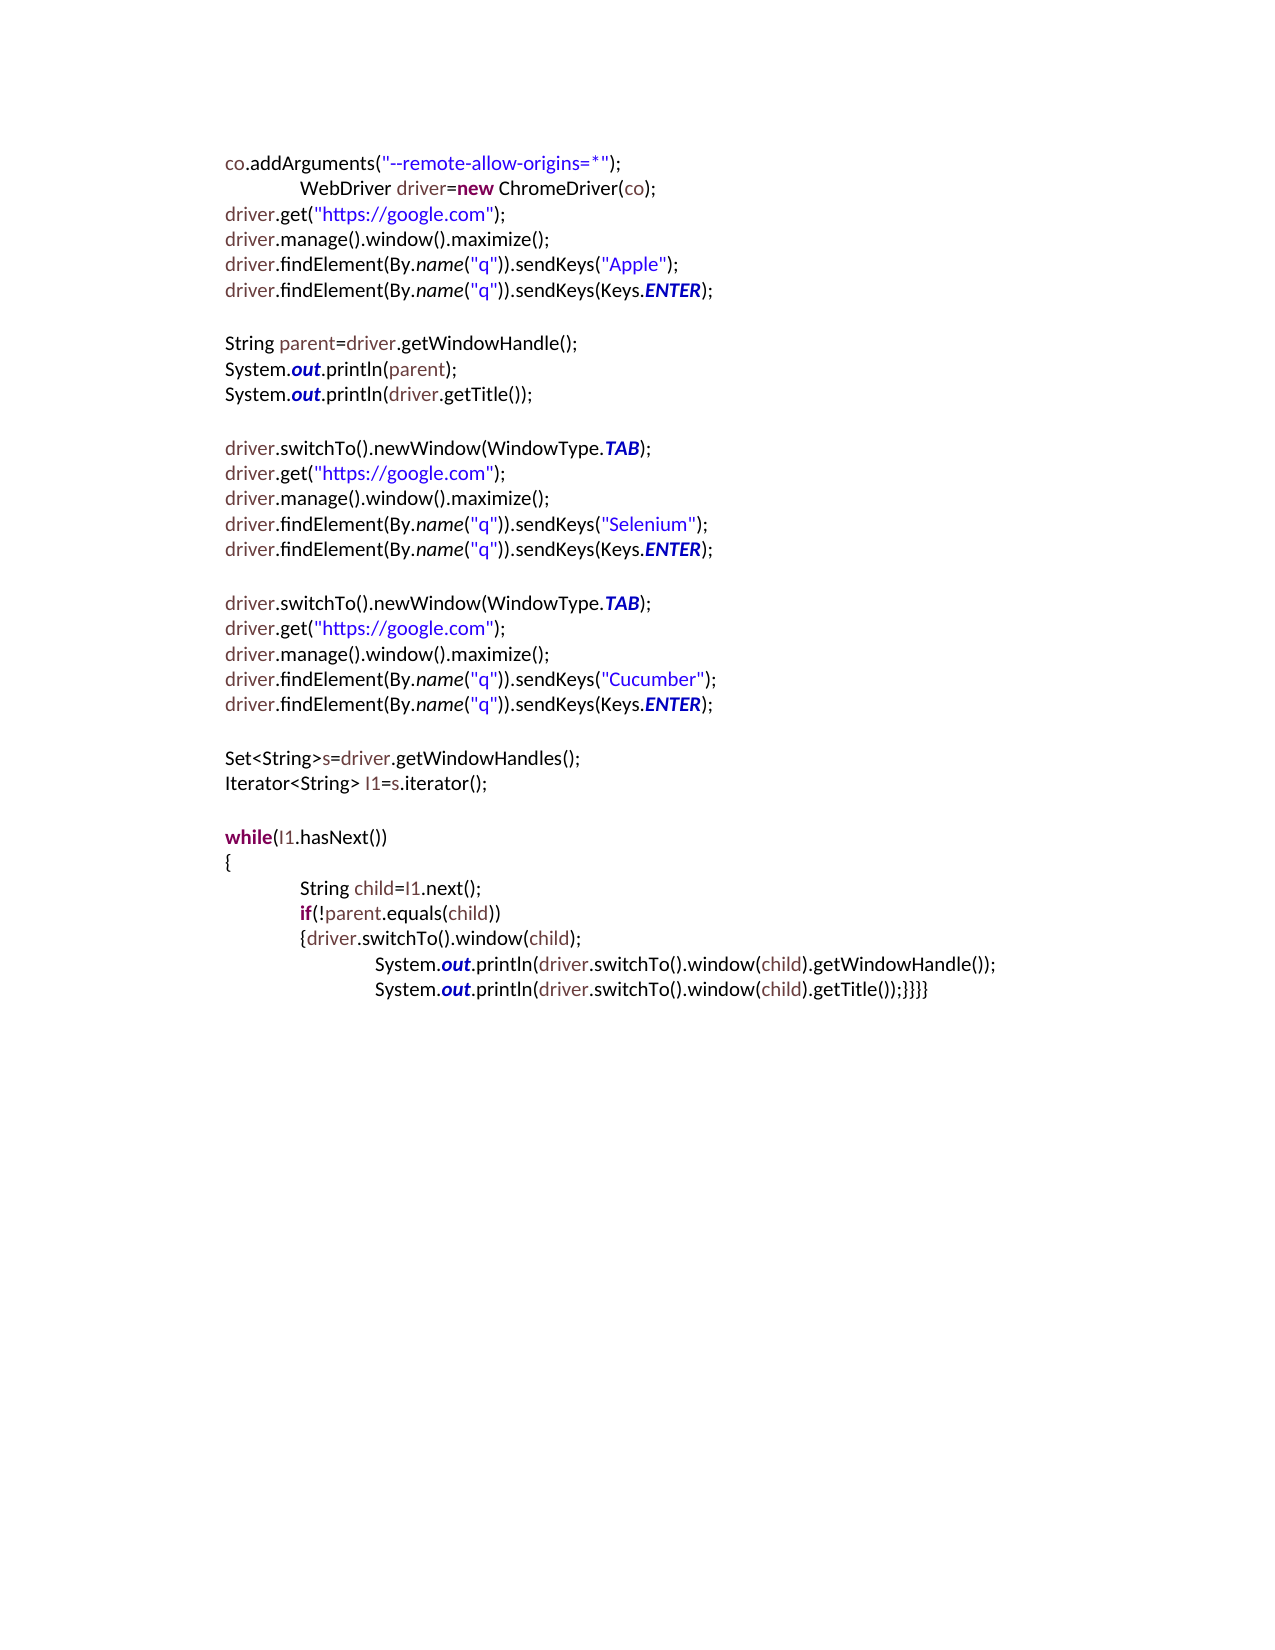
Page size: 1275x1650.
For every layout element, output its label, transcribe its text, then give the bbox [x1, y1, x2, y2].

text driver.switchTo().newWindow(WindowType.TAB); [150, 435, 1125, 460]
text while(I1.hasNext()) [150, 824, 1125, 849]
text driver.findElement(By.name("q")).sendKeys(Keys.ENTER); [150, 536, 1125, 562]
text driver.findElement(By.name("q")).sendKeys(Keys.ENTER); [150, 277, 1125, 302]
text driver.manage().window().maximize(); [150, 486, 1125, 511]
text WebDriver driver=new ChromeDriver(co); [150, 175, 1125, 201]
text driver.switchTo().newWindow(WindowType.TAB); [150, 590, 1125, 615]
text String parent=driver.getWindowHandle(); [150, 331, 1125, 356]
text {driver.switchTo().window(child); [150, 926, 1125, 951]
text co.addArguments("--remote-allow-origins=*"); [150, 150, 1125, 175]
text driver.findElement(By.name("q")).sendKeys(Keys.ENTER); [150, 692, 1125, 717]
text Set<String>s=driver.getWindowHandles(); [150, 745, 1125, 770]
text driver.findElement(By.name("q")).sendKeys("Apple"); [150, 252, 1125, 277]
text driver.manage().window().maximize(); [150, 641, 1125, 666]
text driver.manage().window().maximize(); [150, 226, 1125, 252]
text if(!parent.equals(child)) [150, 900, 1125, 926]
text Iterator<String> I1=s.iterator(); [150, 770, 1125, 796]
text driver.get("https://google.com"); [150, 460, 1125, 486]
text driver.findElement(By.name("q")).sendKeys("Cucumber"); [150, 666, 1125, 692]
text System.out.println(driver.switchTo().window(child).getWindowHandle()); [150, 951, 1125, 976]
text driver.get("https://google.com"); [150, 201, 1125, 226]
text driver.get("https://google.com"); [150, 615, 1125, 641]
text { [150, 849, 1125, 875]
text System.out.println(driver.switchTo().window(child).getTitle());}}}} [150, 976, 1125, 1002]
text System.out.println(driver.getTitle()); [150, 381, 1125, 407]
text driver.findElement(By.name("q")).sendKeys("Selenium"); [150, 511, 1125, 536]
text System.out.println(parent); [150, 356, 1125, 381]
text String child=I1.next(); [150, 875, 1125, 900]
